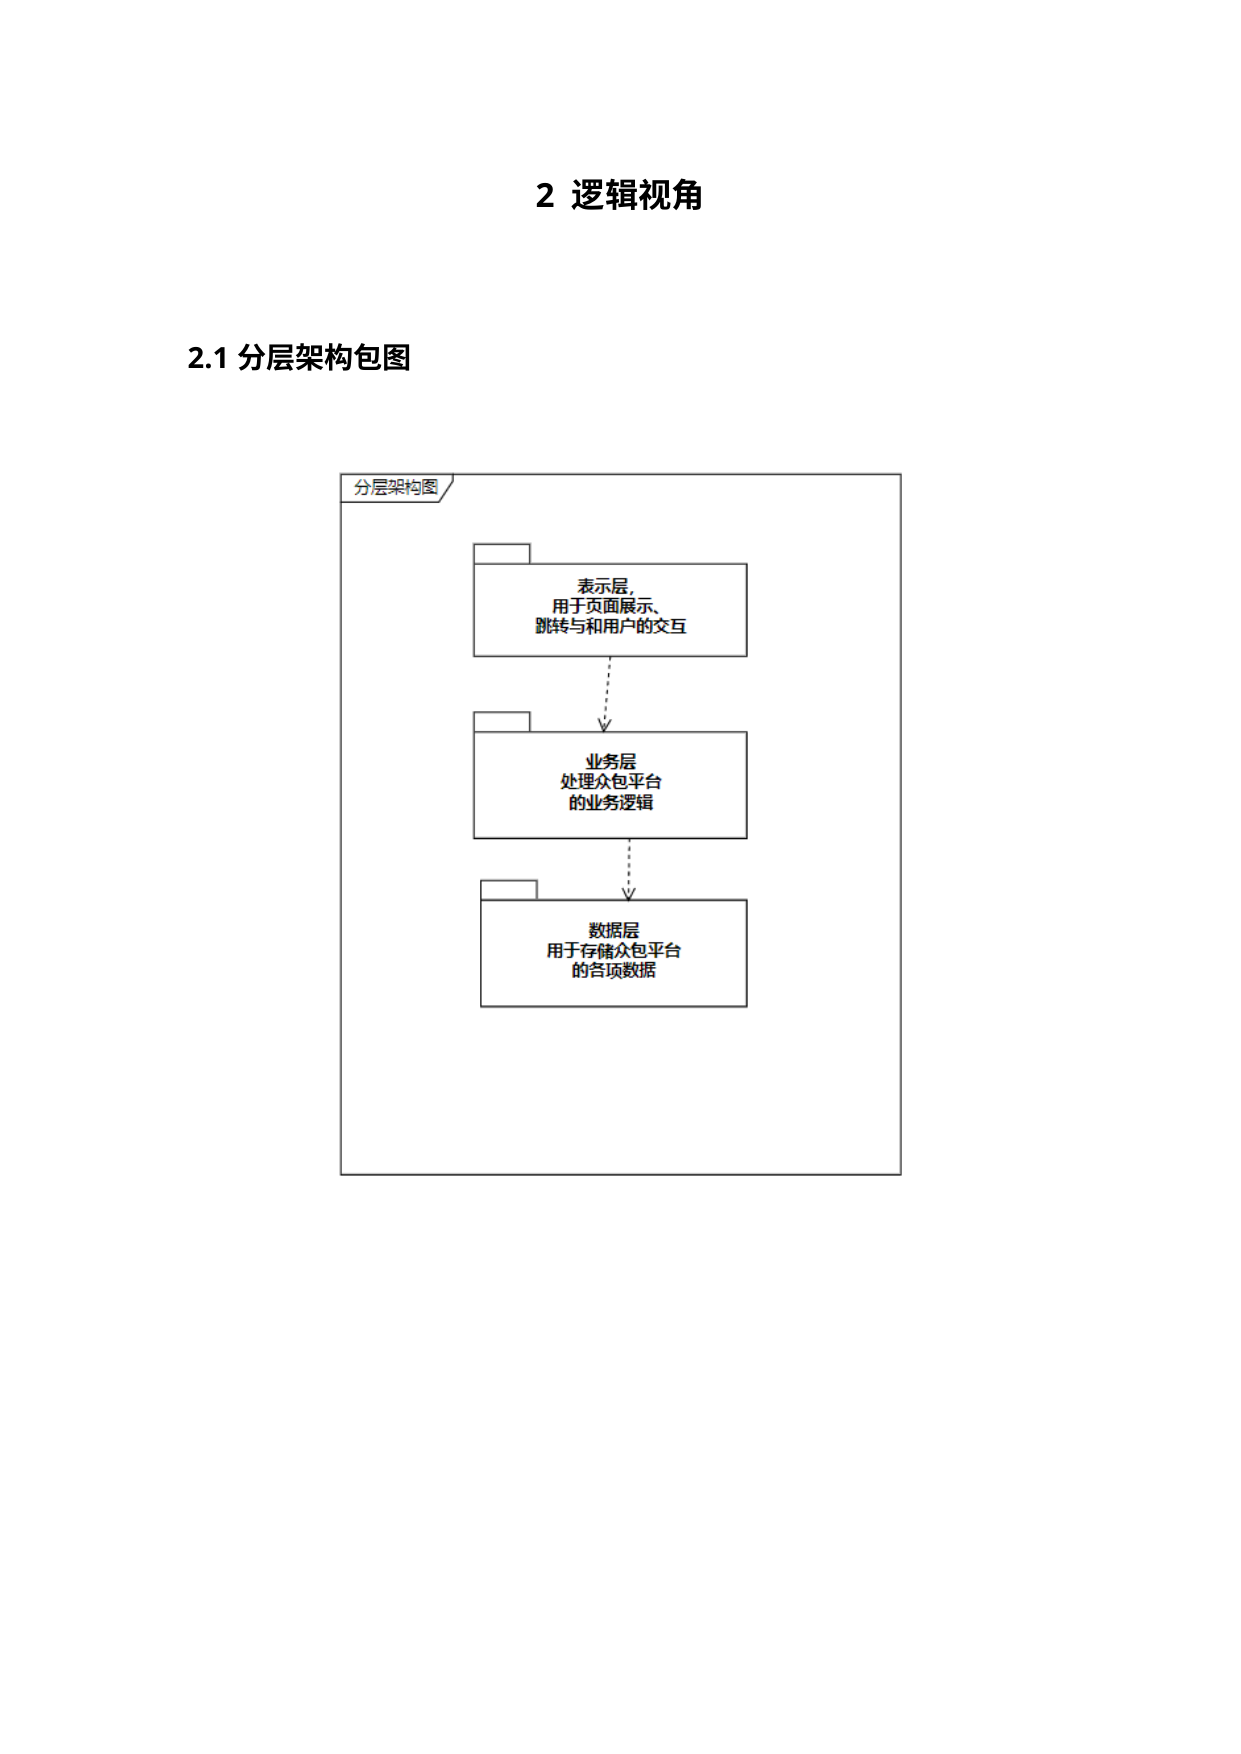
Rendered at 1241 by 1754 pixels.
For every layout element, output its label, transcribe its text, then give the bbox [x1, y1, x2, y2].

subtitle 2 逻辑视角 [187, 162, 1053, 227]
subtitle 2.1 分层架构包图 [187, 325, 1053, 390]
picture [259, 445, 981, 1214]
